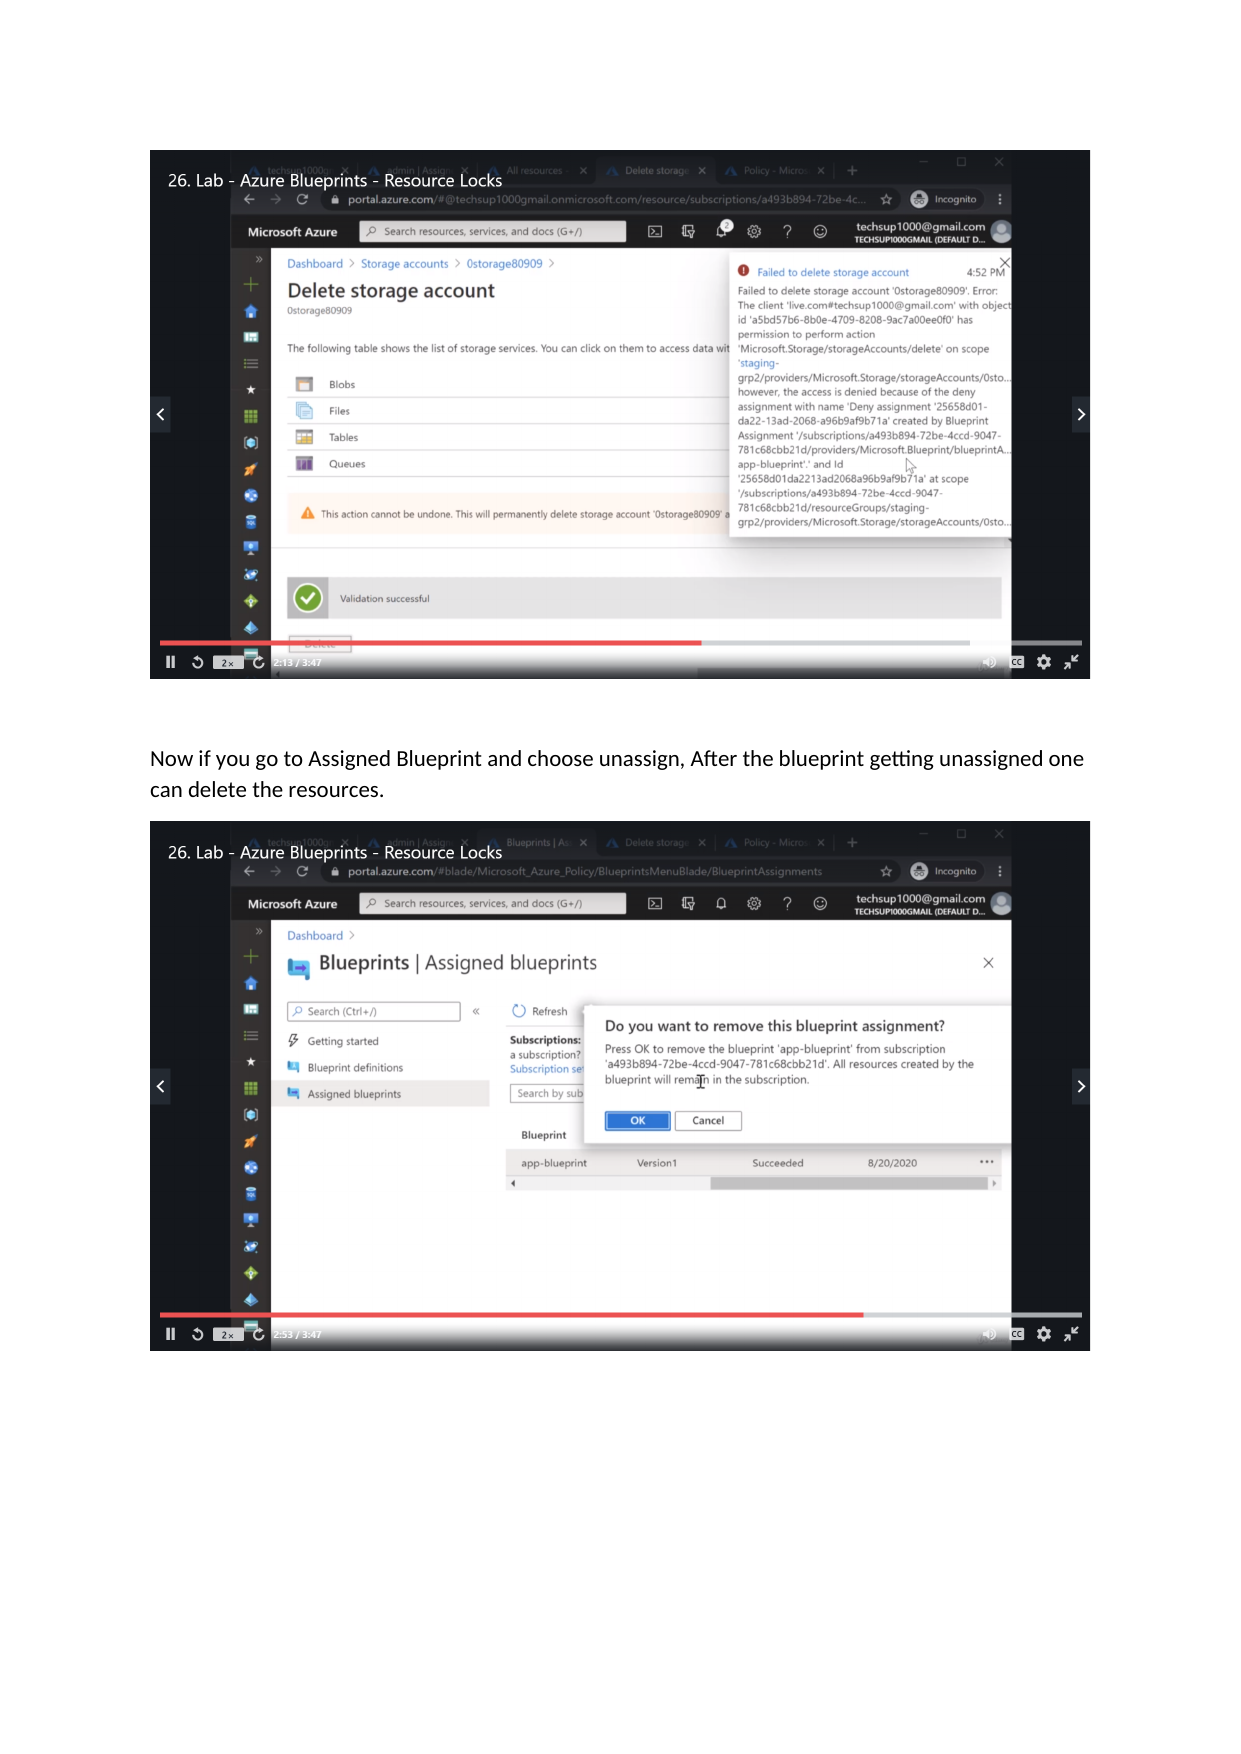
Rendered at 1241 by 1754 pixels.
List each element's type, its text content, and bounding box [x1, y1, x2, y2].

text Now if you go to Assigned Blueprint and choose unassign, After the blueprint getting unassigned one can delete the resources. [150, 744, 1090, 803]
picture [150, 821, 1091, 1351]
picture [150, 150, 1091, 679]
